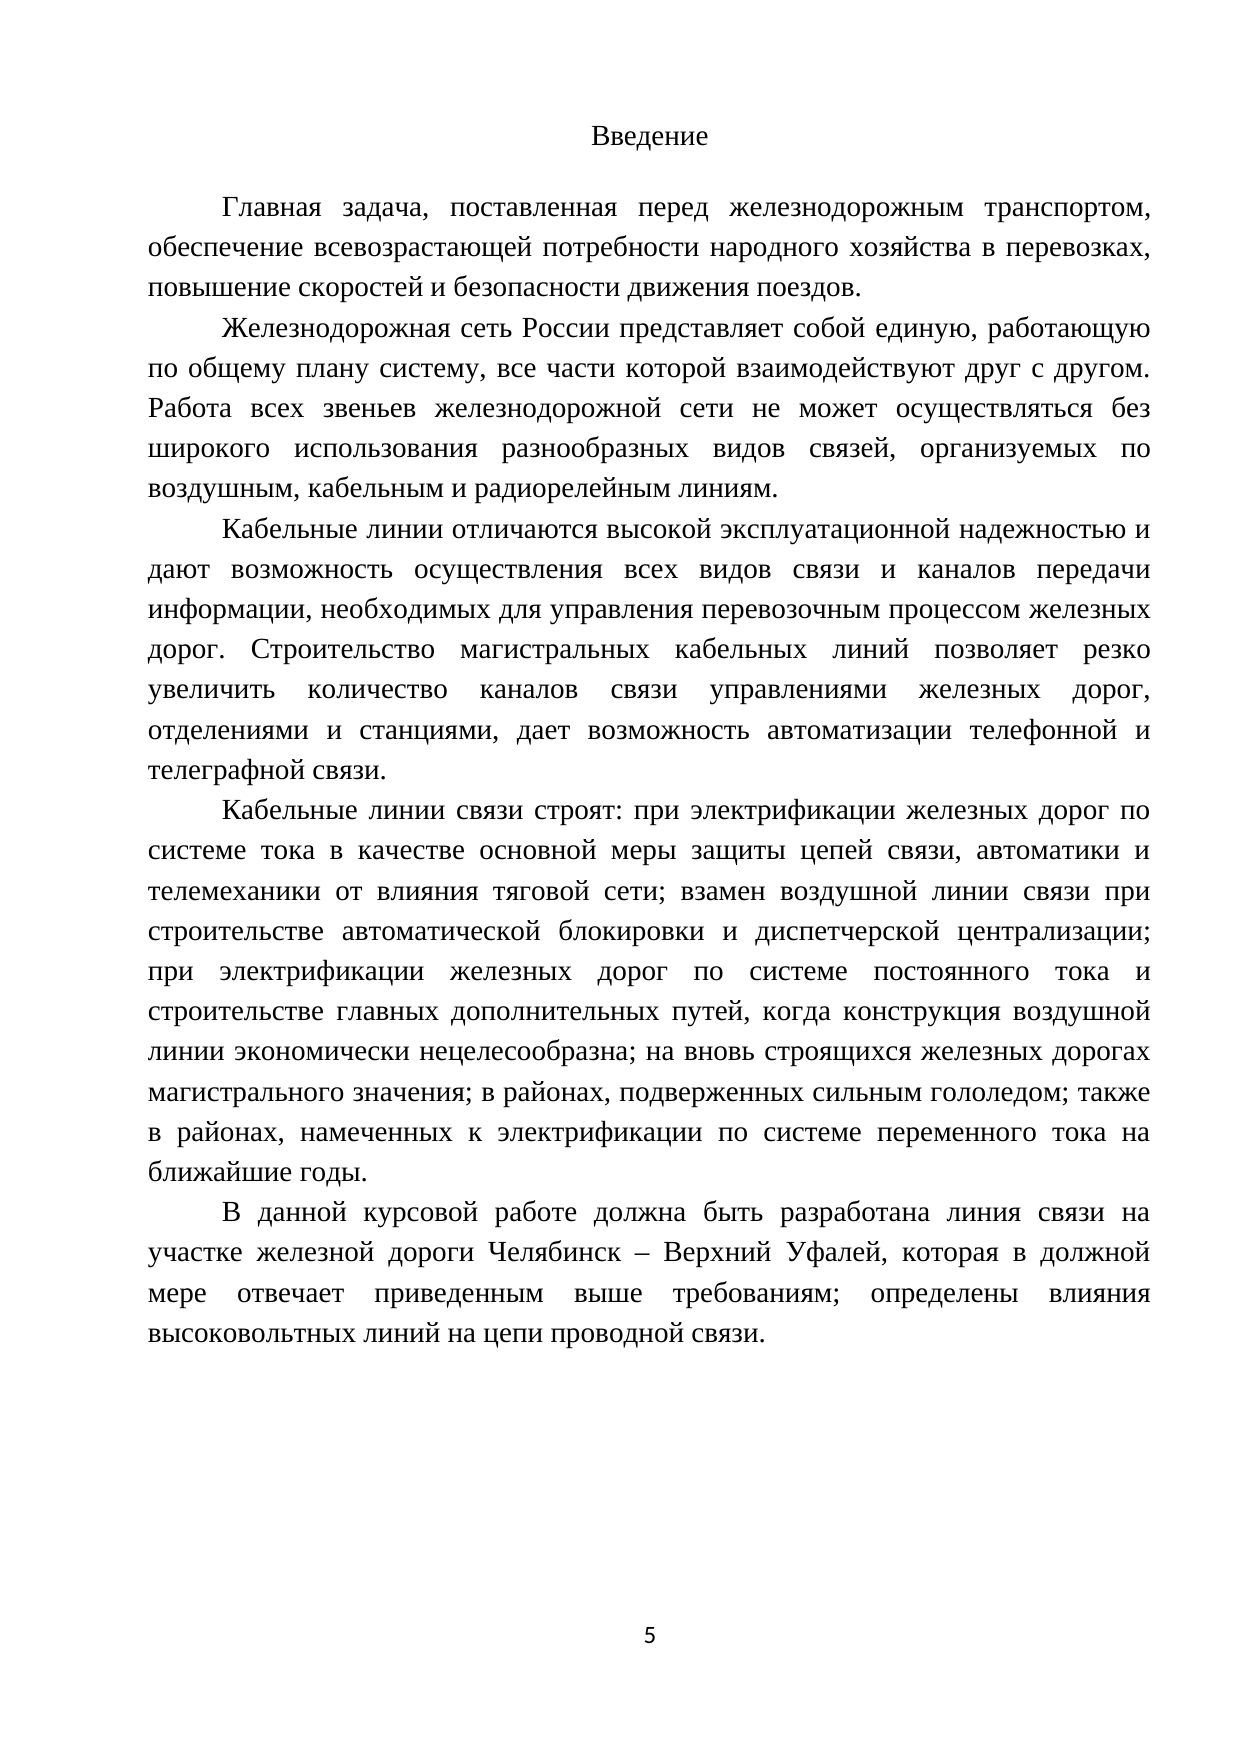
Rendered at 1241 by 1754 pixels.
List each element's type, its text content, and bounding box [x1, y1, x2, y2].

text В данной курсовой работе должна быть разработана линия связи на участке железной дороги Челябинск – Верхний Уфалей, которая в должной мере отвечает приведенным выше требованиям; определены влияния высоковольтных линий на цепи проводной связи. [148, 1194, 1152, 1348]
subtitle Введение [148, 118, 1152, 152]
text Кабельные линии отличаются высокой эксплуатационной надежностью и дают возможность осуществления всех видов связи и каналов передачи информации, необходимых для управления перевозочным процессом железных дорог. Строительство магистральных кабельных линий позволяет резко увеличить количество каналов связи управлениями железных дорог, отделениями и станциями, дает возможность автоматизации телефонной и телеграфной связи. [148, 511, 1152, 786]
text Главная задача, поставленная перед железнодорожным транспортом, обеспечение всевозрастающей потребности народного хозяйства в перевозках, повышение скоростей и безопасности движения поездов. [148, 189, 1152, 303]
text Кабельные линии связи строят: при электрификации железных дорог по системе тока в качестве основной меры защиты цепей связи, автоматики и телемеханики от влияния тяговой сети; взамен воздушной линии связи при строительстве автоматической блокировки и диспетчерской централизации; при электрификации железных дорог по системе постоянного тока и строительстве главных дополнительных путей, когда конструкция воздушной линии экономически нецелесообразна; на вновь строящихся железных дорогах магистрального значения; в районах, подверженных сильным гололедом; также в районах, намеченных к электрификации по системе переменного тока на ближайшие годы. [148, 792, 1152, 1188]
text Железнодорожная сеть России представляет собой единую, работающую по общему плану систему, все части которой взаимодействуют друг с другом. Работа всех звеньев железнодорожной сети не может осуществляться без широкого использования разнообразных видов связей, организуемых по воздушным, кабельным и радиорелейным линиям. [148, 310, 1152, 504]
